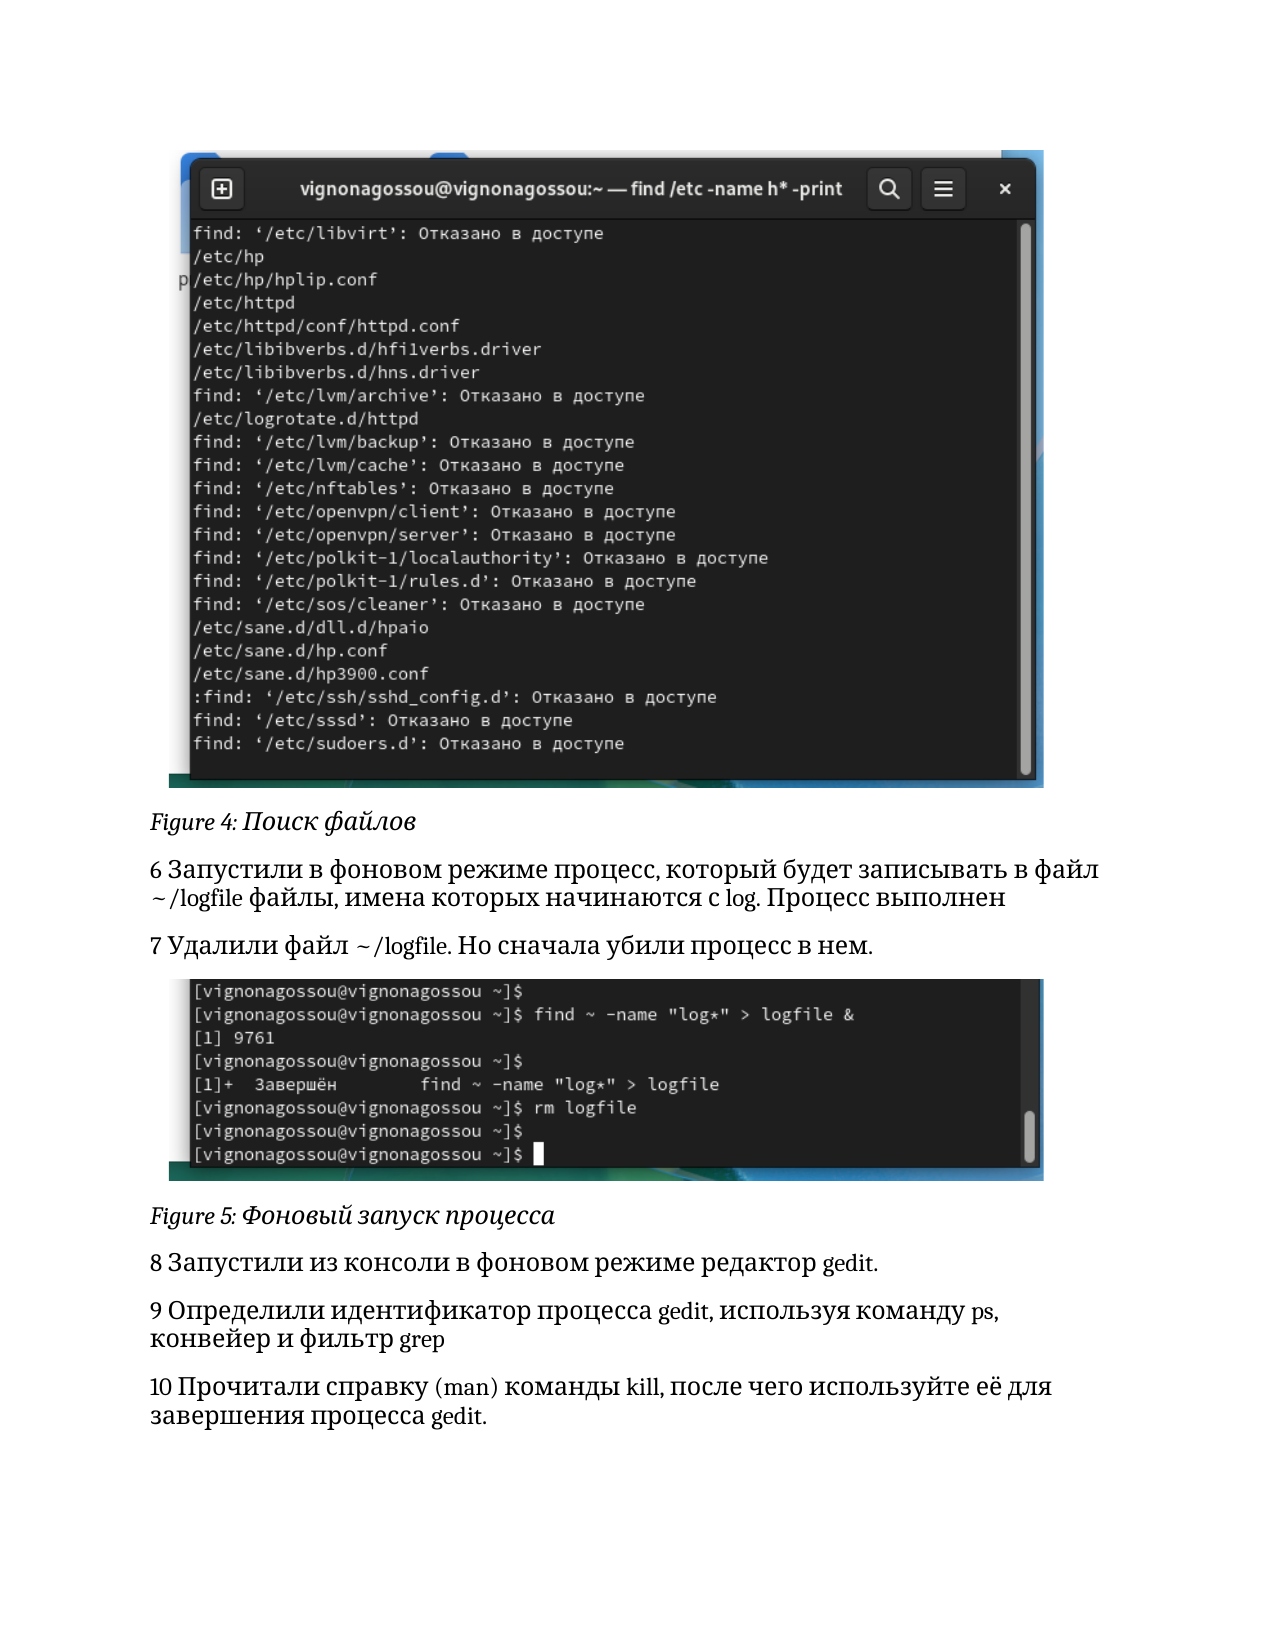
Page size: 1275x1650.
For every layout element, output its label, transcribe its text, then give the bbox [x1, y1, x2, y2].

text Figure 4: Поиск файлов [150, 808, 1125, 837]
text 10 Прочитали справку (man) команды kill, после чего используйте её для завершения процесса gedit. [150, 1373, 1125, 1430]
text 8 Запустили из консоли в фоновом режиме редактор gedit. [150, 1249, 1125, 1278]
picture [168, 979, 1044, 1181]
text 6 Запустили в фоновом режиме процесс, который будет записывать в файл ~/logfile файлы, имена которых начинаются с log. Процесс выполнен [150, 856, 1125, 913]
text 9 Определили идентификатор процесса gedit, используя команду ps, конвейер и фильтр grep [150, 1297, 1125, 1354]
picture [168, 150, 1044, 788]
text 7 Удалили файл ~/logfile. Но сначала убили процесс в нем. [150, 932, 1125, 961]
text Figure 5: Фоновый запуск процесса [150, 1202, 1125, 1230]
